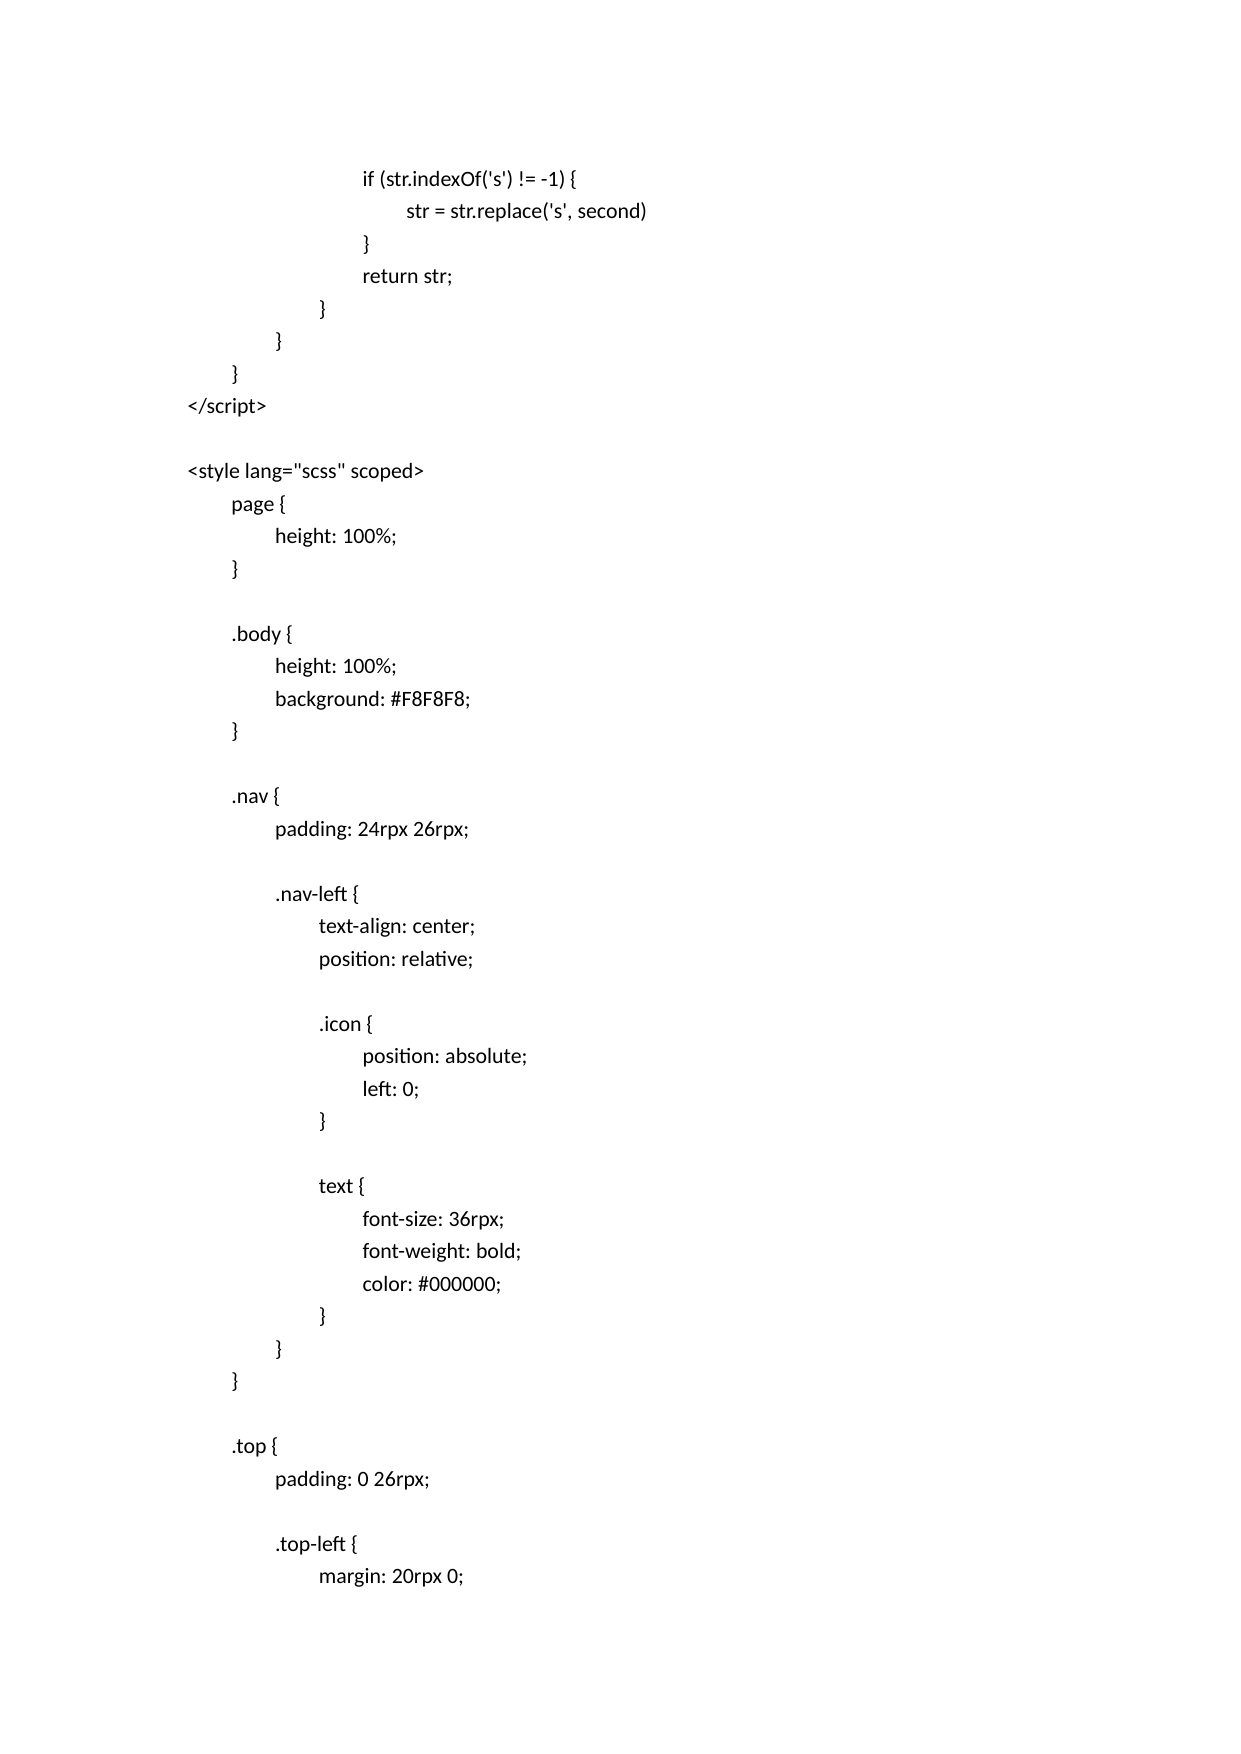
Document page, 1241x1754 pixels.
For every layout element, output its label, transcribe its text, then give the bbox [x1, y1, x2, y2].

text margin: 20rpx 0; [187, 1559, 1053, 1592]
text } [187, 552, 1053, 584]
text } [187, 1299, 1053, 1332]
text .icon { [187, 1007, 1053, 1039]
text .top-left { [187, 1527, 1053, 1559]
text padding: 0 26rpx; [187, 1462, 1053, 1494]
text height: 100%; [187, 649, 1053, 682]
text color: #000000; [187, 1267, 1053, 1299]
text page { [187, 487, 1053, 519]
text position: absolute; [187, 1039, 1053, 1072]
text } [187, 357, 1053, 389]
text } [187, 714, 1053, 747]
text <style lang="scss" scoped> [187, 454, 1053, 487]
text text { [187, 1169, 1053, 1202]
text } [187, 227, 1053, 259]
text left: 0; [187, 1072, 1053, 1104]
text height: 100%; [187, 519, 1053, 552]
text str = str.replace('s', second) [187, 194, 1053, 227]
text .body { [187, 617, 1053, 649]
text } [187, 1332, 1053, 1364]
text if (str.indexOf('s') != -1) { [187, 162, 1053, 194]
text font-weight: bold; [187, 1234, 1053, 1267]
text .nav-left { [187, 877, 1053, 909]
text } [187, 1104, 1053, 1137]
text text-align: center; [187, 909, 1053, 942]
text padding: 24rpx 26rpx; [187, 812, 1053, 844]
text </script> [187, 389, 1053, 422]
text background: #F8F8F8; [187, 682, 1053, 714]
text .top { [187, 1429, 1053, 1462]
text position: relative; [187, 942, 1053, 974]
text font-size: 36rpx; [187, 1202, 1053, 1234]
text } [187, 324, 1053, 357]
text } [187, 292, 1053, 324]
text } [187, 1364, 1053, 1397]
text .nav { [187, 779, 1053, 812]
text return str; [187, 259, 1053, 292]
